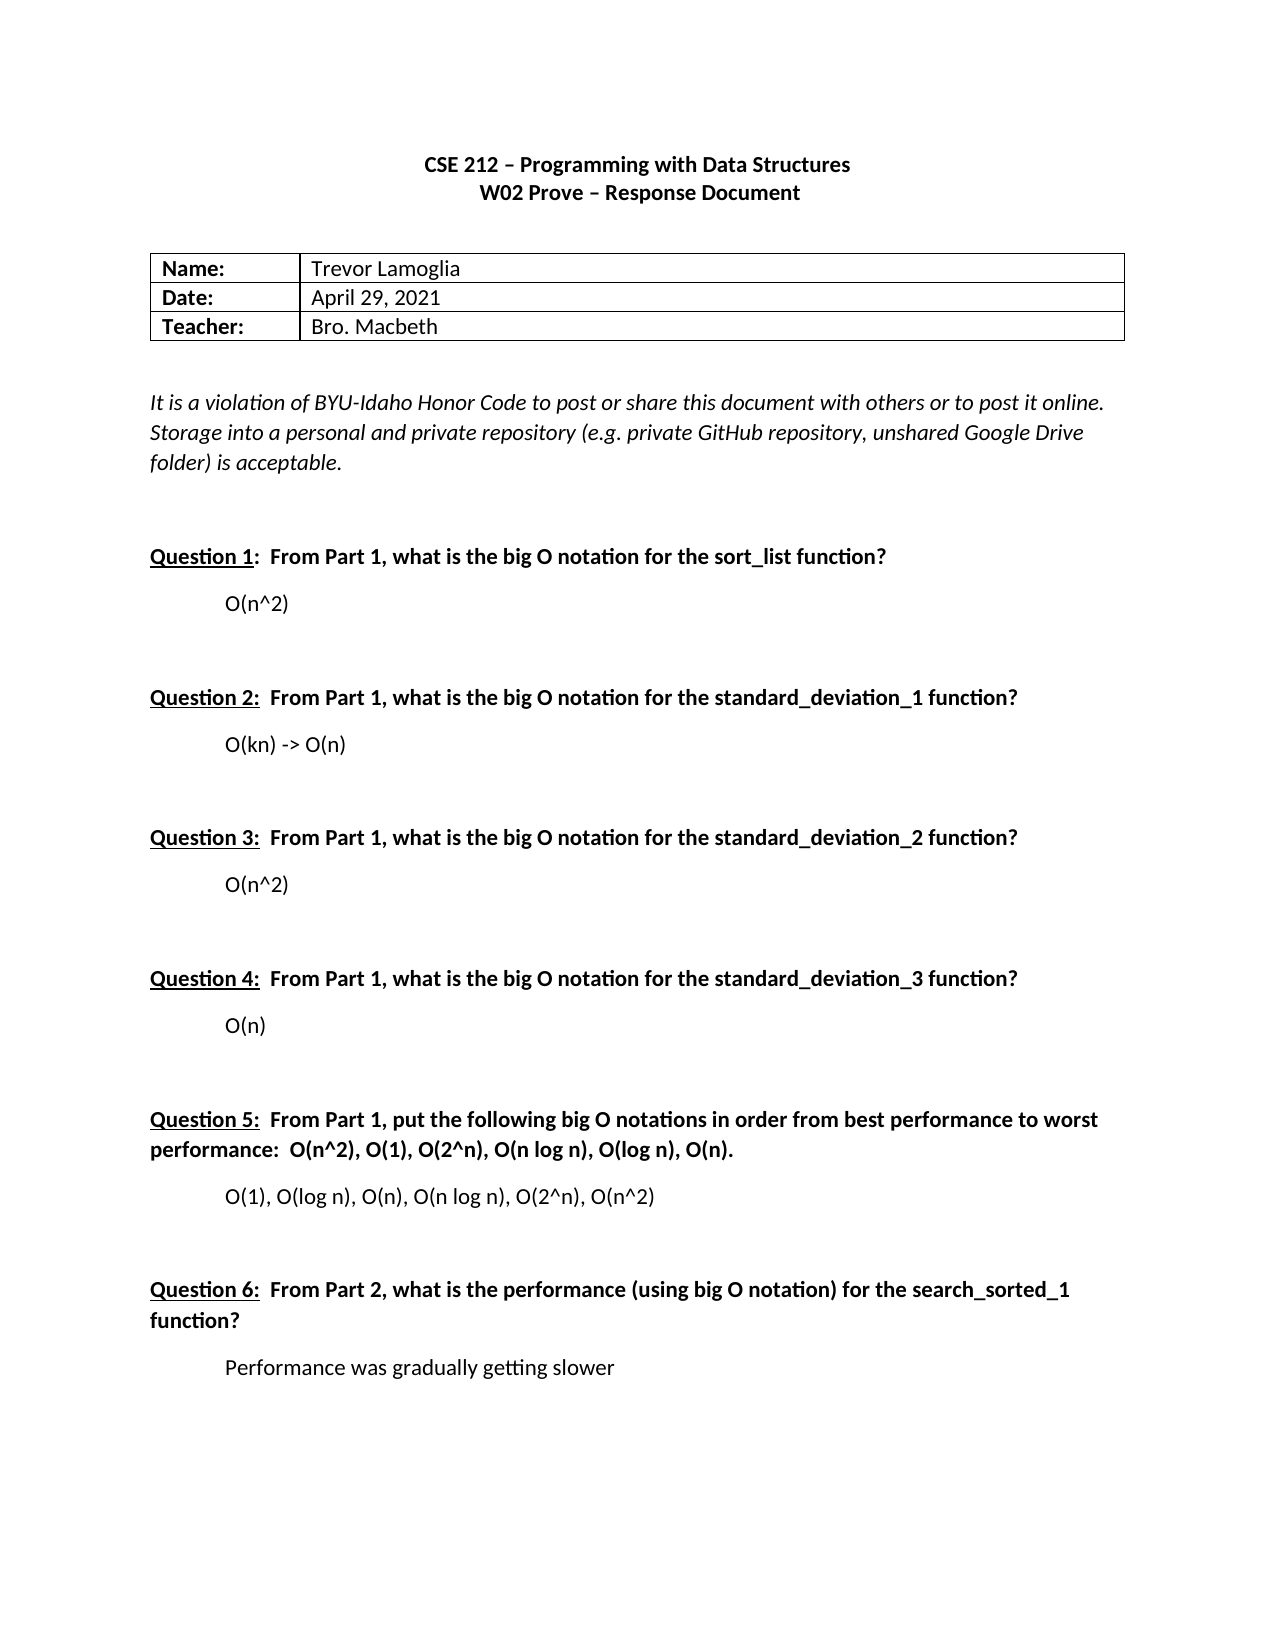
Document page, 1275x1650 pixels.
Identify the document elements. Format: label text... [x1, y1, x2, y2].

text Question 5: From Part 1, put the following big O notations in order from best performance to worst performance: O(n^2), O(1), O(2^n), O(n log n), O(log n), O(n). [150, 1105, 1125, 1163]
text O(kn) -> O(n) [150, 730, 1125, 758]
table_cell Teacher: [151, 312, 299, 340]
text CSE 212 – Programming with Data Structures [150, 150, 1125, 178]
text Question 2: From Part 1, what is the big O notation for the standard_deviation_1 function? [150, 683, 1125, 711]
text O(n) [150, 1011, 1125, 1039]
table_cell Bro. Macbeth [301, 312, 1124, 340]
text O(n^2) [150, 870, 1125, 898]
text Question 1: From Part 1, what is the big O notation for the sort_list function? [150, 542, 1125, 570]
text O(1), O(log n), O(n), O(n log n), O(2^n), O(n^2) [150, 1182, 1125, 1210]
text Question 4: From Part 1, what is the big O notation for the standard_deviation_3 function? [150, 964, 1125, 992]
text W02 Prove – Response Document [150, 178, 1125, 206]
text Question 3: From Part 1, what is the big O notation for the standard_deviation_2 function? [150, 823, 1125, 851]
table_cell April 29, 2021 [301, 283, 1124, 311]
table_header Name: [151, 254, 299, 282]
text O(n^2) [150, 589, 1125, 617]
text Performance was gradually getting slower [150, 1353, 1125, 1381]
text Question 6: From Part 2, what is the performance (using big O notation) for the search_sorted_1 function? [150, 1276, 1125, 1334]
table_cell Date: [151, 283, 299, 311]
table_header Trevor Lamoglia [301, 254, 1124, 282]
text It is a violation of BYU-Idaho Honor Code to post or share this document with others or to post it online. Storage into a personal and private repository (e.g. private GitHub repository, unshared Google Drive folder) is acceptable. [150, 388, 1125, 476]
